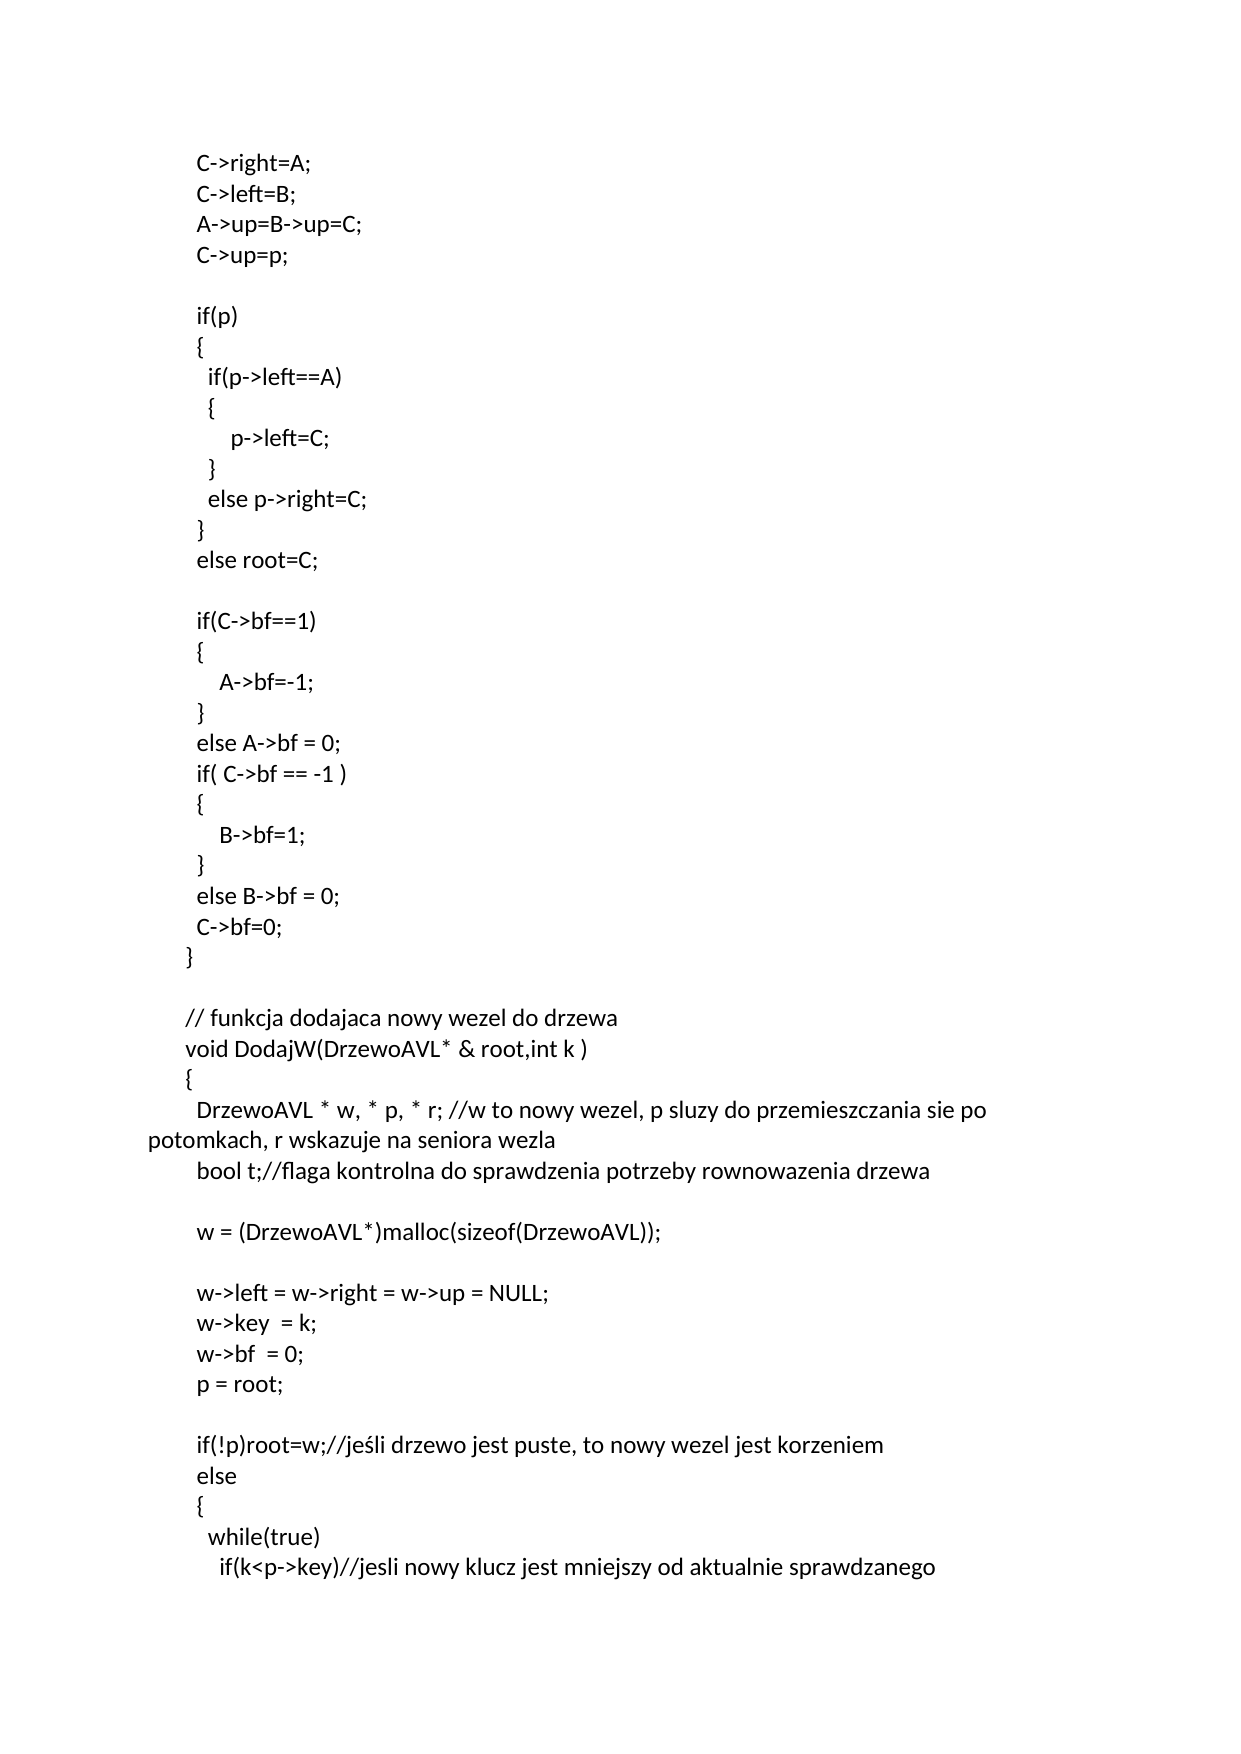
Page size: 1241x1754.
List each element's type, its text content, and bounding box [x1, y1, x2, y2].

text if(p) [148, 300, 1093, 331]
text } [148, 697, 1093, 727]
text p->left=C; [148, 422, 1093, 453]
text { [148, 392, 1093, 422]
text else p->right=C; [148, 483, 1093, 514]
text void DodajW(DrzewoAVL* & root,int k ) [148, 1033, 1093, 1063]
text } [148, 941, 1093, 972]
text B->bf=1; [148, 819, 1093, 849]
text else B->bf = 0; [148, 880, 1093, 911]
text if(p->left==A) [148, 361, 1093, 392]
text w->left = w->right = w->up = NULL; [148, 1277, 1093, 1307]
text if(k<p->key)//jesli nowy klucz jest mniejszy od aktualnie sprawdzanego [148, 1552, 1093, 1582]
text { [148, 636, 1093, 666]
text // funkcja dodajaca nowy wezel do drzewa [148, 1002, 1093, 1033]
text C->up=p; [148, 239, 1093, 270]
text } [148, 453, 1093, 483]
text { [148, 331, 1093, 361]
text } [148, 514, 1093, 544]
text if(!p)root=w;//jeśli drzewo jest puste, to nowy wezel jest korzeniem [148, 1429, 1093, 1460]
text { [148, 1491, 1093, 1521]
text { [148, 1063, 1093, 1094]
text C->left=B; [148, 178, 1093, 209]
text while(true) [148, 1521, 1093, 1552]
text if(C->bf==1) [148, 605, 1093, 636]
text A->up=B->up=C; [148, 209, 1093, 239]
text w->bf = 0; [148, 1338, 1093, 1368]
text else [148, 1460, 1093, 1491]
text C->right=A; [148, 148, 1093, 178]
text if( C->bf == -1 ) [148, 758, 1093, 788]
text else root=C; [148, 544, 1093, 575]
text DrzewoAVL * w, * p, * r; //w to nowy wezel, p sluzy do przemieszczania sie po potomkach, r wskazuje na seniora wezla [148, 1094, 1093, 1155]
text w = (DrzewoAVL*)malloc(sizeof(DrzewoAVL)); [148, 1216, 1093, 1246]
text C->bf=0; [148, 911, 1093, 941]
text p = root; [148, 1368, 1093, 1399]
text else A->bf = 0; [148, 727, 1093, 758]
text w->key = k; [148, 1307, 1093, 1338]
text } [148, 849, 1093, 880]
text A->bf=-1; [148, 666, 1093, 697]
text bool t;//flaga kontrolna do sprawdzenia potrzeby rownowazenia drzewa [148, 1155, 1093, 1185]
text { [148, 788, 1093, 819]
